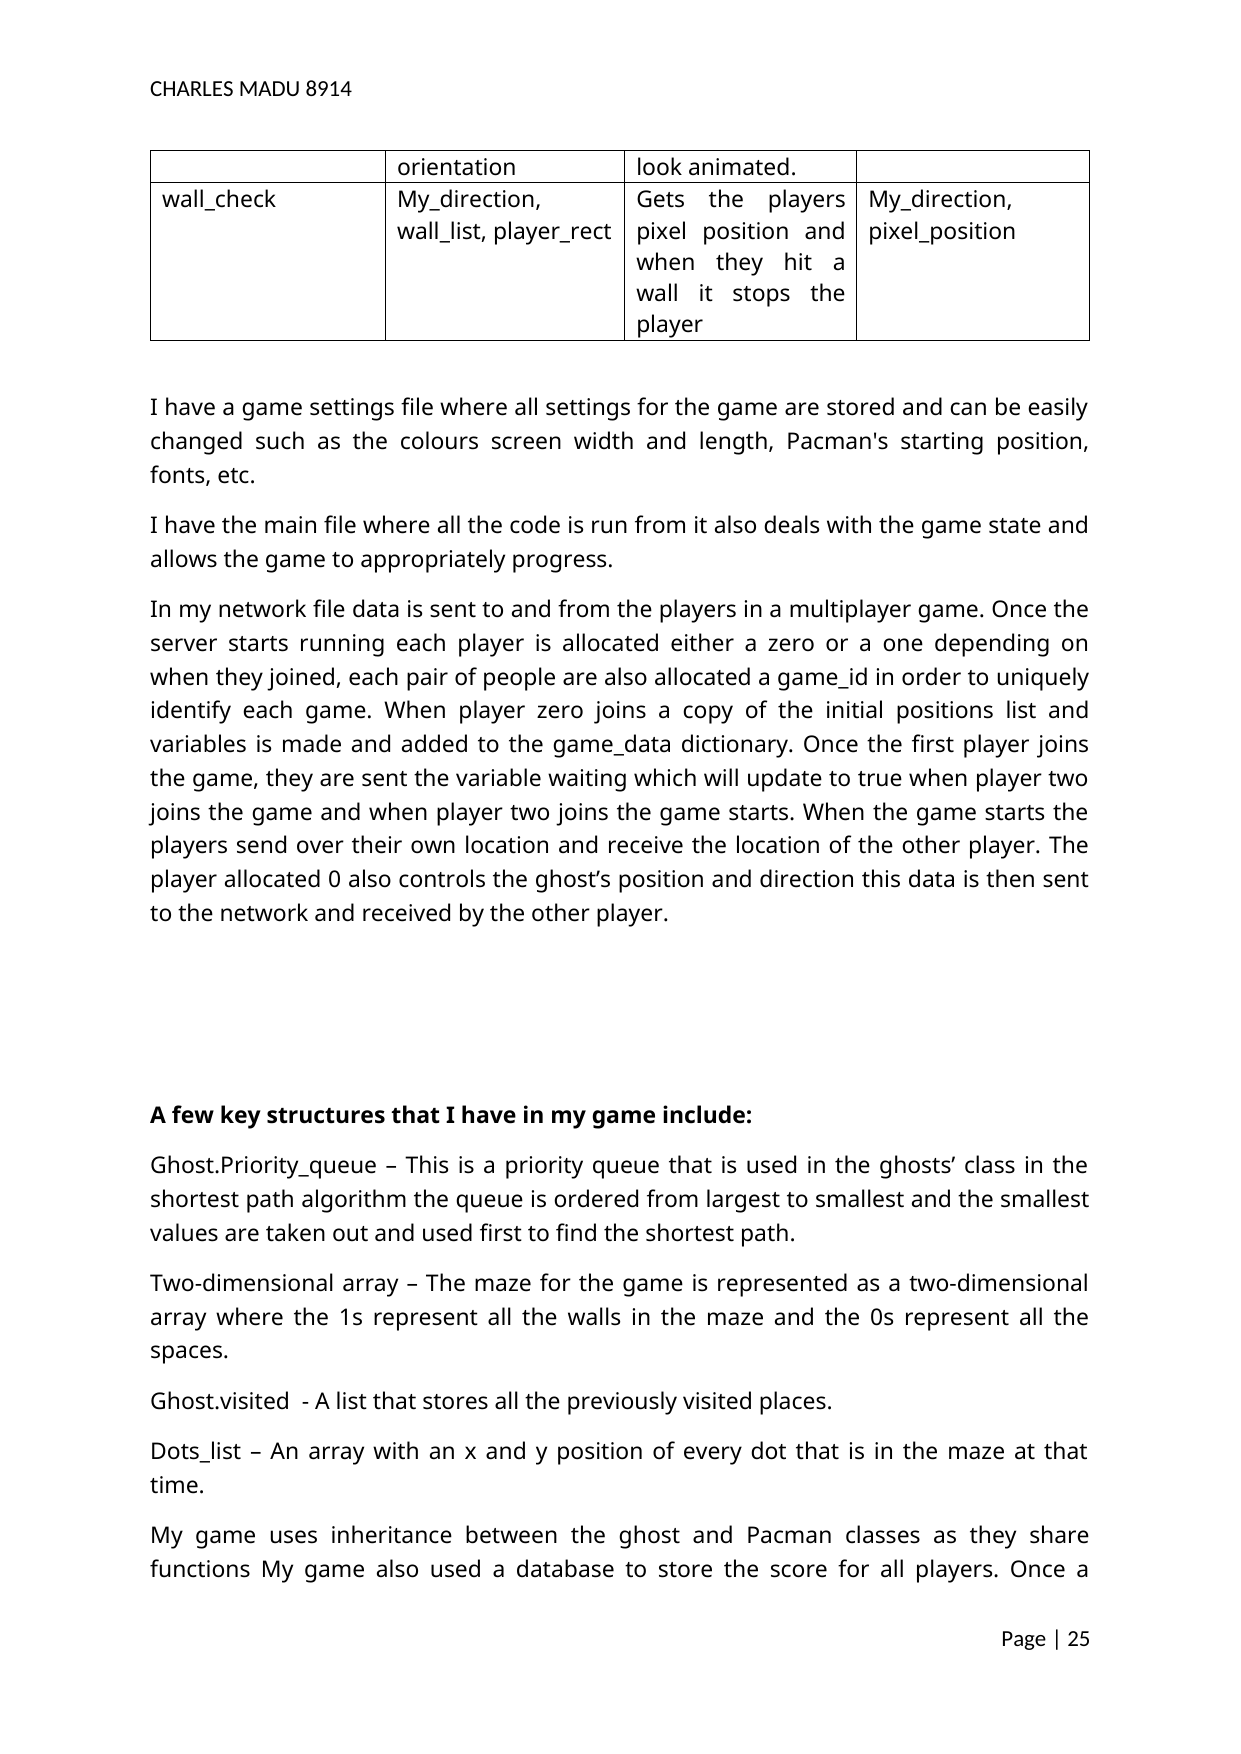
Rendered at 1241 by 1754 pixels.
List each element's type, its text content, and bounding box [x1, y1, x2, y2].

text I have the main file where all the code is run from it also deals with the game state and allows the game to appropriately progress. [150, 509, 1090, 574]
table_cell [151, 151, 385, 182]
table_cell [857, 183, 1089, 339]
text Ghost.Priority_queue – This is a priority queue that is used in the ghosts’ class in the shortest path algorithm the queue is ordered from largest to smallest and the smallest values are taken out and used first to find the shortest path. [150, 1149, 1090, 1248]
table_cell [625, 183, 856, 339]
text Dots_list – An array with an x and y position of every dot that is in the maze at that time. [150, 1435, 1090, 1500]
text In my network file data is sent to and from the players in a multiplayer game. Once the server starts running each player is allocated either a zero or a one depending on when they joined, each pair of people are also allocated a game_id in order to uniquely identify each game. When player zero joins a copy of the initial positions list and variables is made and added to the game_data dictionary. Once the first player joins the game, they are sent the variable waiting which will update to true when player two joins the game and when player two joins the game starts. When the game starts the players send over their own location and receive the location of the other player. The player allocated 0 also controls the ghost’s position and direction this data is then sent to the network and received by the other player. [150, 593, 1090, 928]
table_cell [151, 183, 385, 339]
text A few key structures that I have in my game include: [150, 1098, 1090, 1130]
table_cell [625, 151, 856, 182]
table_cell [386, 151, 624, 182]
text Ghost.visited - A list that stores all the previously visited places. [150, 1385, 1090, 1416]
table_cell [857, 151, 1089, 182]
text I have a game settings file where all settings for the game are stored and can be easily changed such as the colours screen width and length, Pacman's starting position, fonts, etc. [150, 391, 1090, 490]
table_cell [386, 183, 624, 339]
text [150, 1519, 1090, 1584]
text Two-dimensional array – The maze for the game is represented as a two-dimensional array where the 1s represent all the walls in the maze and the 0s represent all the spaces. [150, 1267, 1090, 1366]
